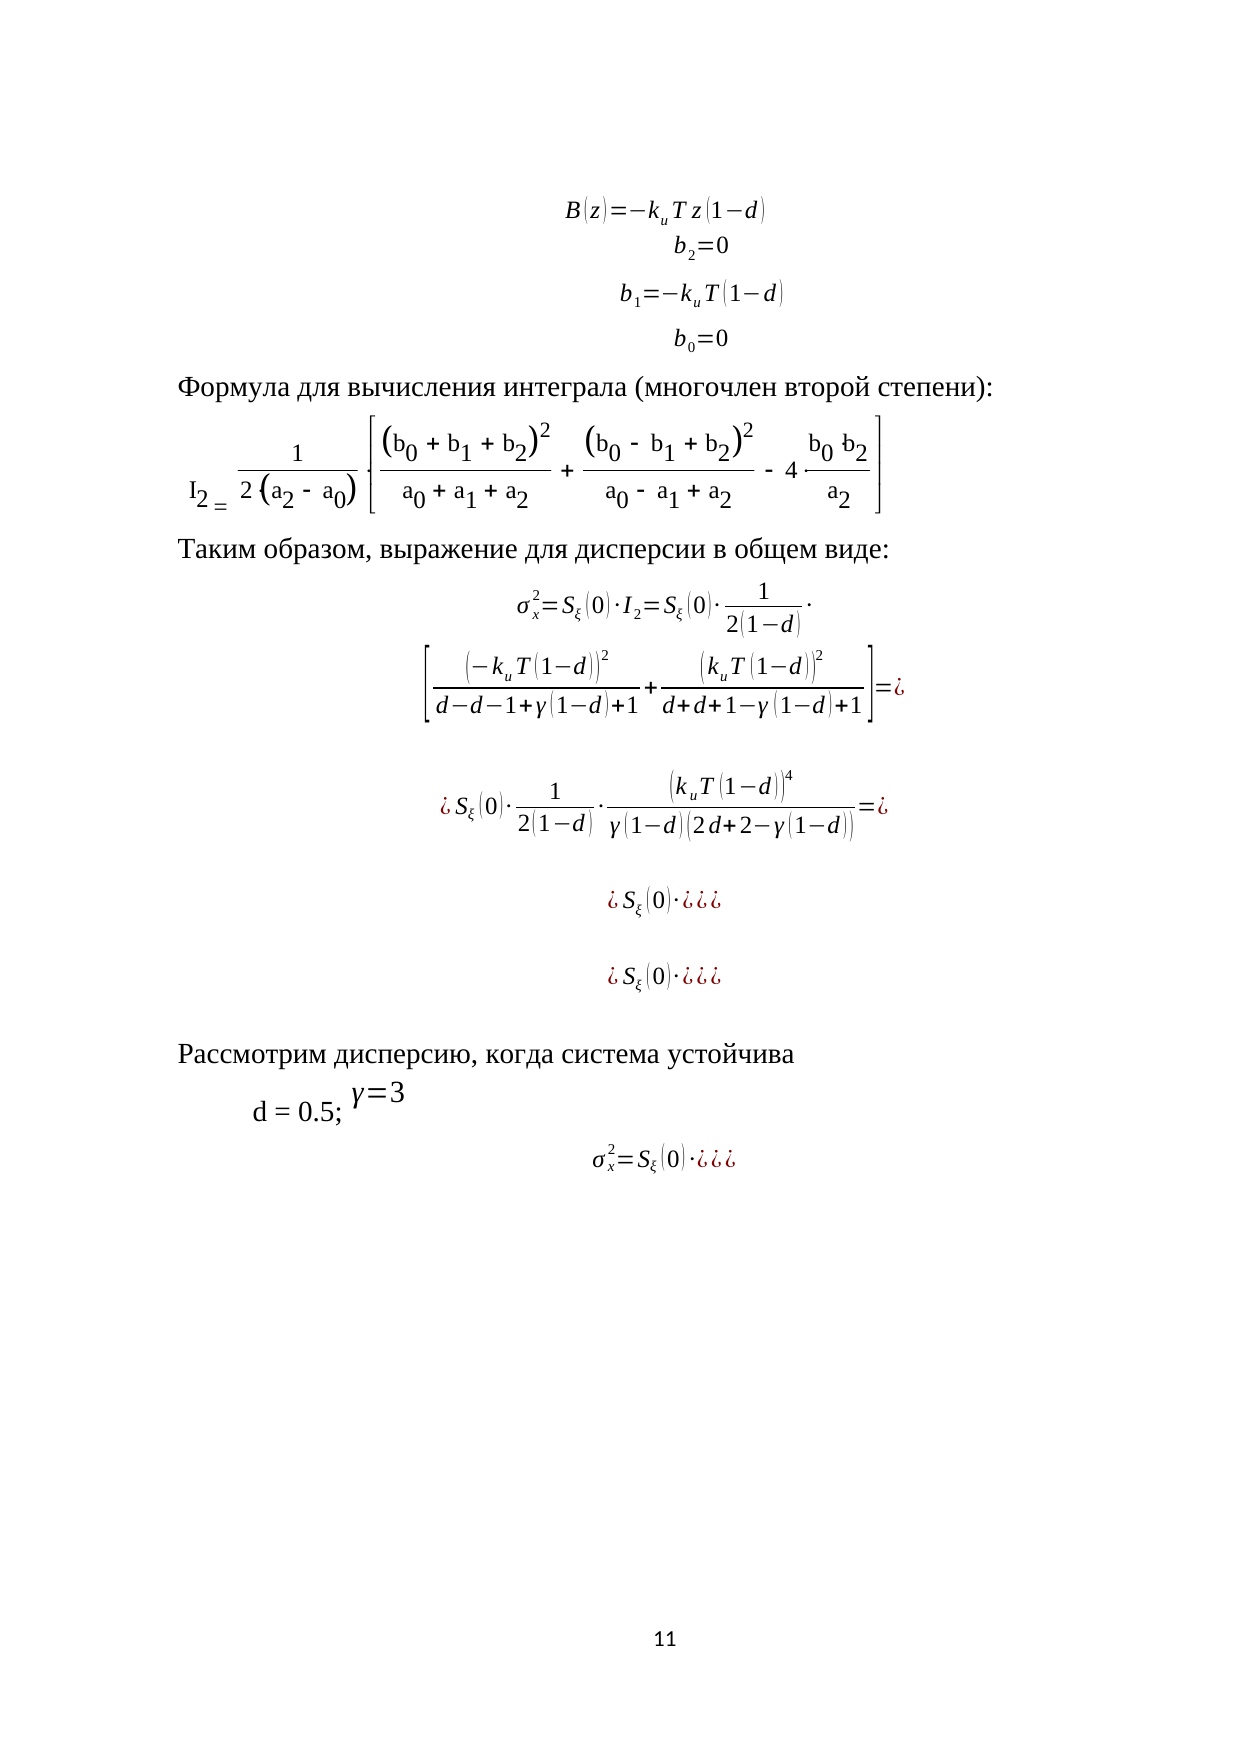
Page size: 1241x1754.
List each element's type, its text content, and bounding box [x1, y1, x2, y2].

text Формула для вычисления интеграла (многочлен второй степени): [177, 369, 1152, 403]
list d = 0.5; [252, 1075, 1152, 1128]
text Рассмотрим дисперсию, когда система устойчива [177, 1036, 1152, 1070]
text Таким образом, выражение для дисперсии в общем виде: [177, 531, 1152, 565]
text = [186, 416, 967, 521]
